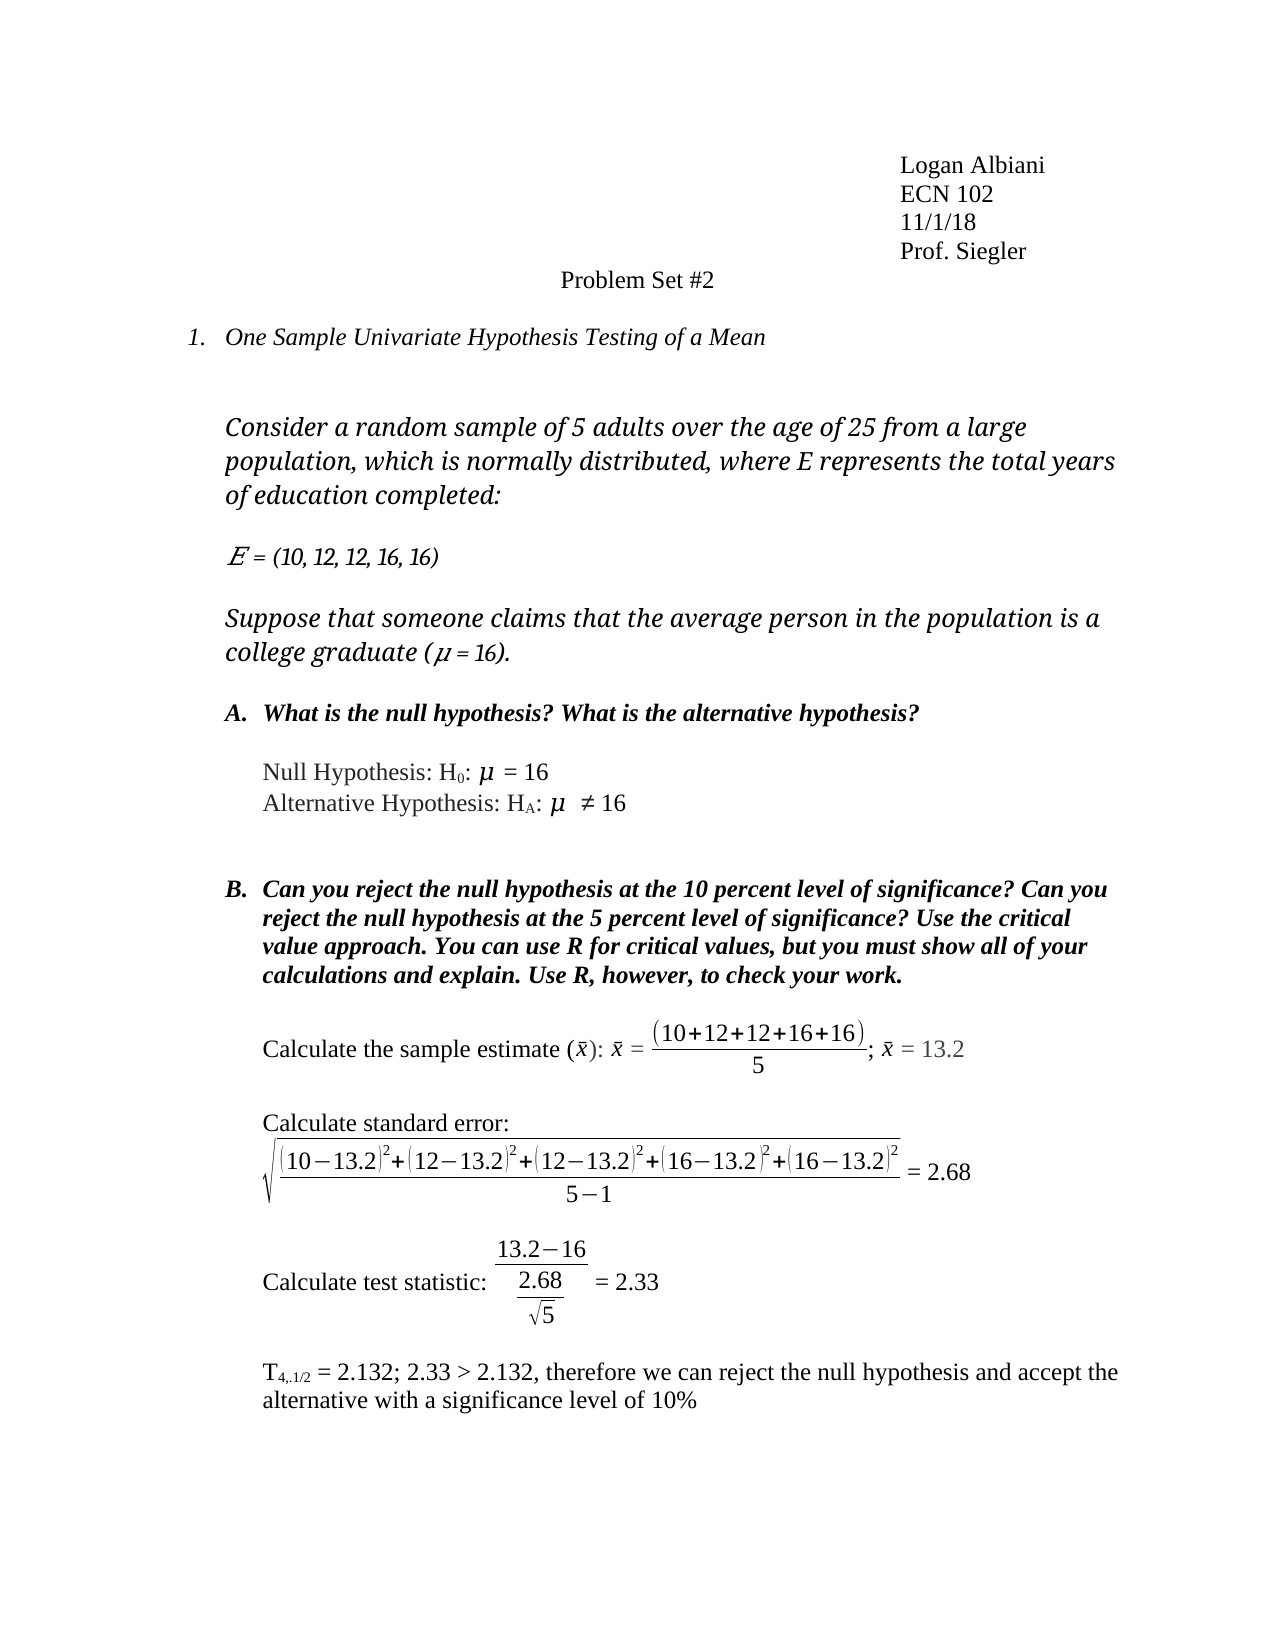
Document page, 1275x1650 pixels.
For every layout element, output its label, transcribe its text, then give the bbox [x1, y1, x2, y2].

text Suppose that someone claims that the average person in the population is a college graduate (𝜇 = 16). [225, 601, 1125, 669]
text T4,.1/2 = 2.132; 2.33 > 2.132, therefore we can reject the null hypothesis and accept the alternative with a significance level of 10% [262, 1357, 1125, 1414]
list One Sample Univariate Hypothesis Testing of a Mean [187, 322, 1125, 351]
text ECN 102 [150, 179, 1125, 207]
list Null Hypothesis: H0: 𝜇 = 16 [262, 756, 1125, 786]
text 𝐸 = (10, 12, 12, 16, 16) [225, 541, 1125, 572]
text Problem Set #2 [150, 265, 1125, 294]
text Calculate the sample estimate (): = ; = 13.2 [262, 1018, 1125, 1079]
text Calculate standard error: = 2.68 [262, 1108, 1125, 1207]
text Prof. Siegler [150, 236, 1125, 265]
text Alternative Hypothesis: HA: 𝜇 ≠ 16 [150, 786, 1125, 816]
text Consider a random sample of 5 adults over the age of 25 from a large population, which is normally distributed, where E represents the total years of education completed: [225, 409, 1125, 511]
list Can you reject the null hypothesis at the 10 percent level of significance? Can you reject the null hypothesis at the 5 percent level of significance? Use the critical value approach. You can use R for critical values, but you must show all of your calculations and explain. Use R, however, to check your work. [225, 874, 1125, 989]
text Calculate test statistic: = 2.33 [262, 1236, 1125, 1328]
list What is the null hypothesis? What is the alternative hypothesis? [225, 698, 1125, 727]
text 11/1/18 [150, 207, 1125, 236]
text Logan Albiani [150, 150, 1125, 179]
